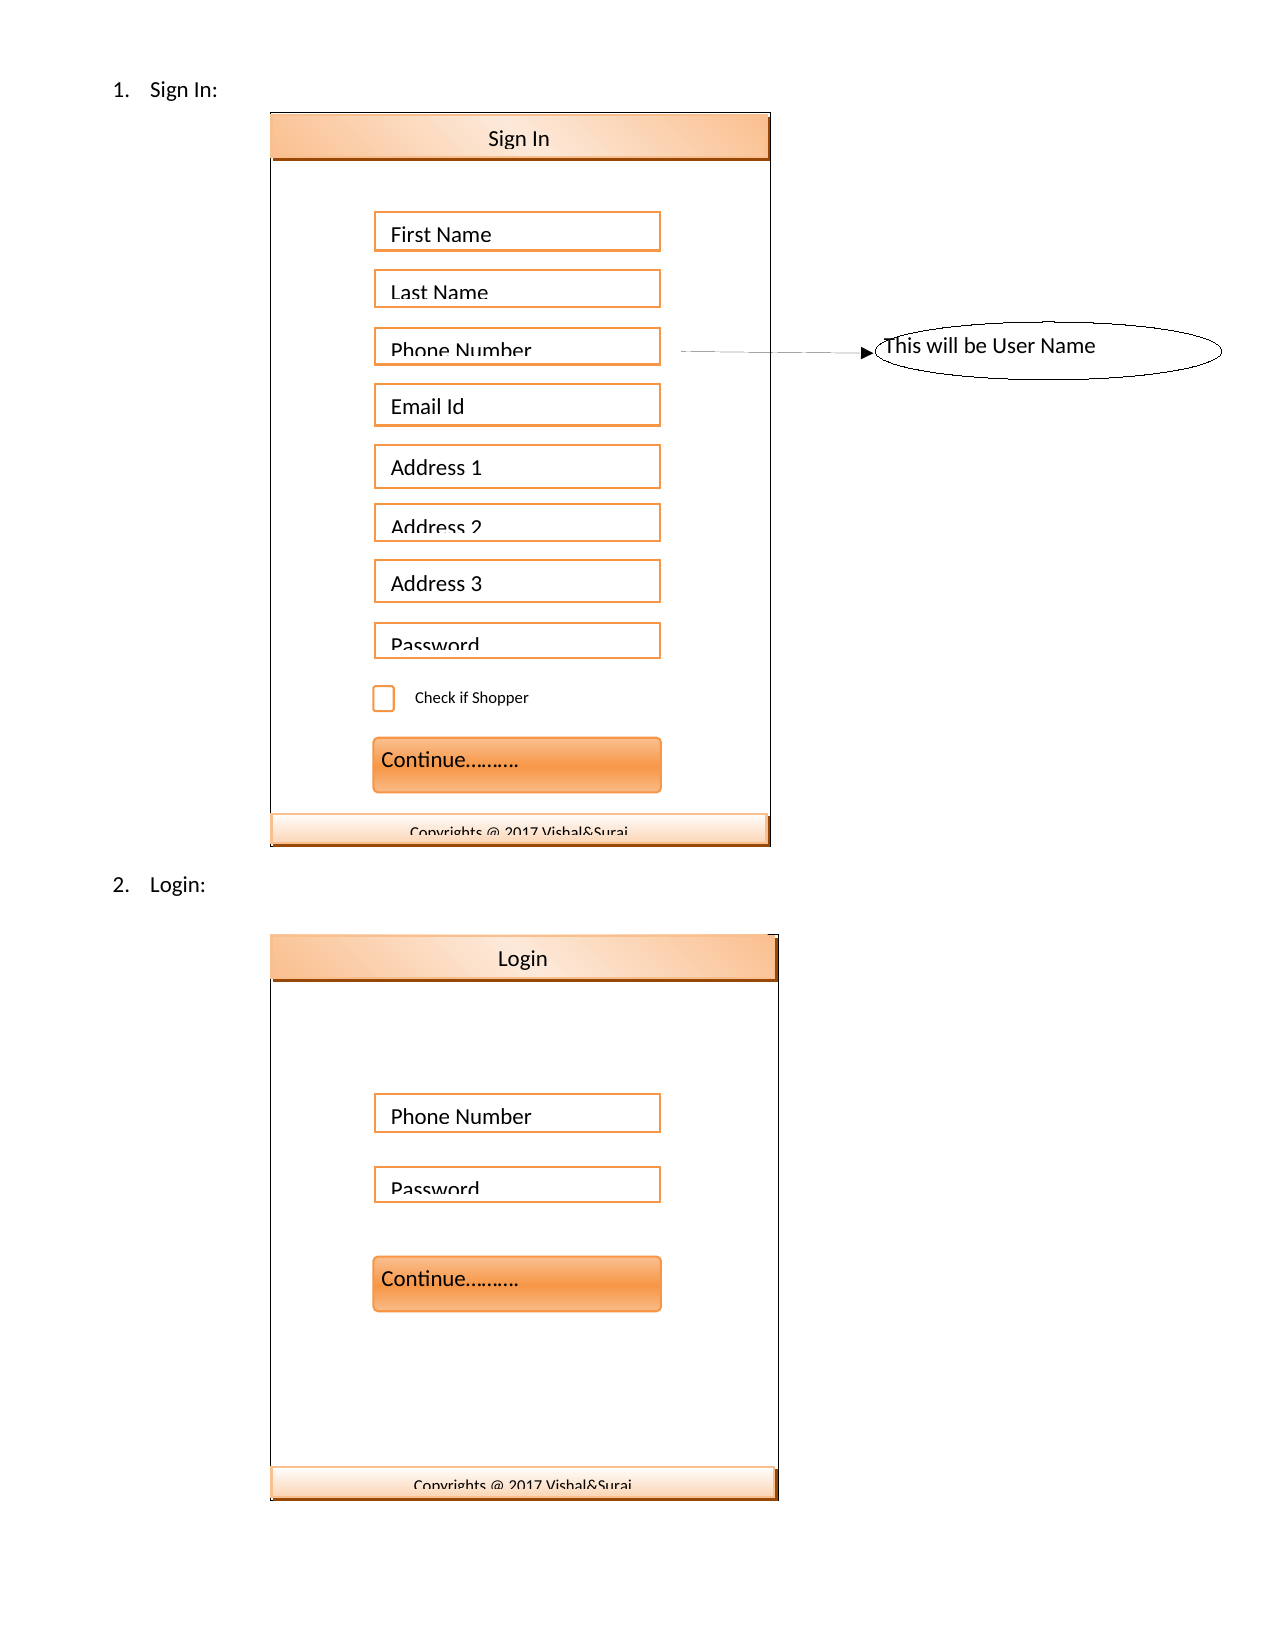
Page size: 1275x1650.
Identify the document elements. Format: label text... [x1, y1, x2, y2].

list Login: [112, 870, 1200, 898]
list Sign In: [112, 75, 1200, 103]
